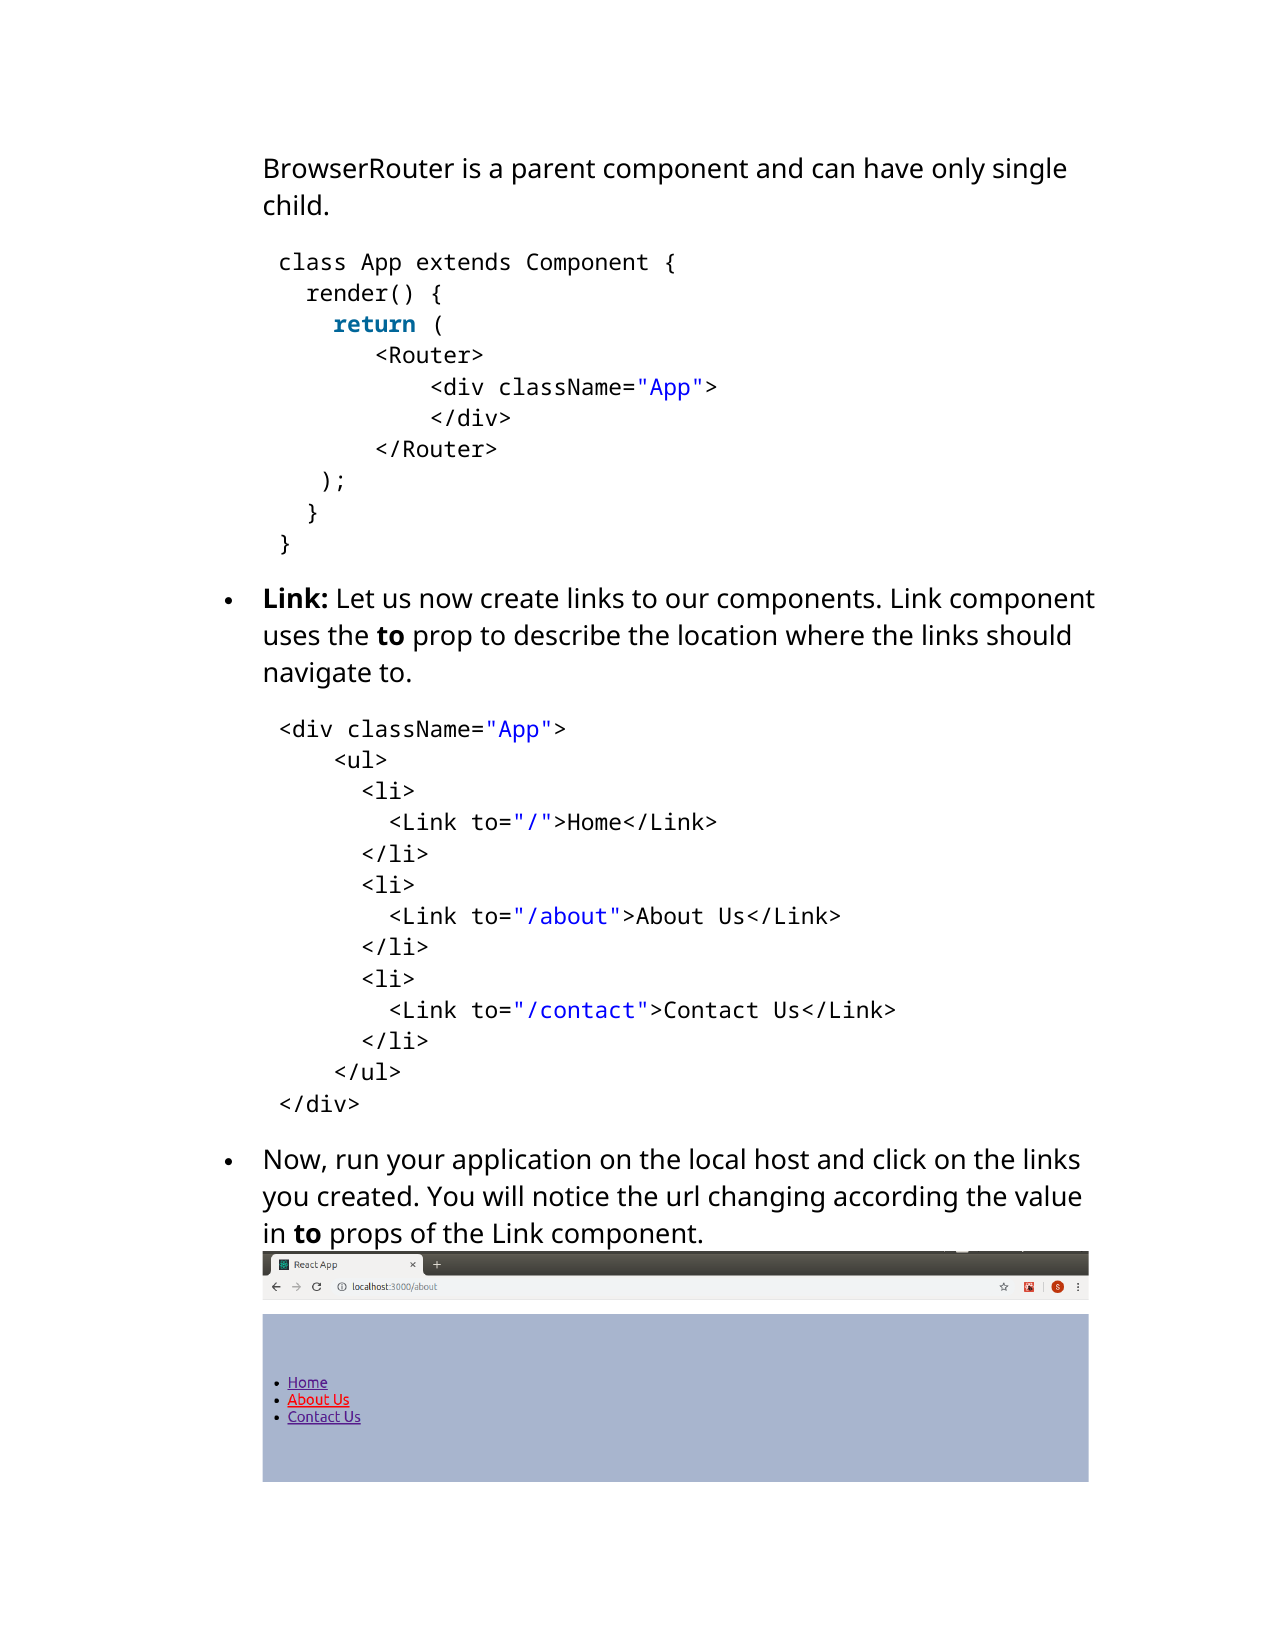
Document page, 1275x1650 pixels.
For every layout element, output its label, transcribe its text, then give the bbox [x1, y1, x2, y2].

list Link: Let us now create links to our components. Link component uses the to prop to describe the location where the links should navigate to. [225, 580, 1125, 691]
table_header <div className="App"> <ul> <li> <Link to="/">Home</Link> </li> <li> <Link to="/about">About Us</Link> </li> <li> <Link to="/contact">Contact Us</Link> </li> </ul> </div> [263, 691, 1111, 1141]
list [225, 150, 1125, 224]
table_header class App extends Component { render() { return ( <Router> <div className="App"> </div> </Router> ); } } [263, 224, 1111, 580]
picture [262, 1251, 1089, 1482]
